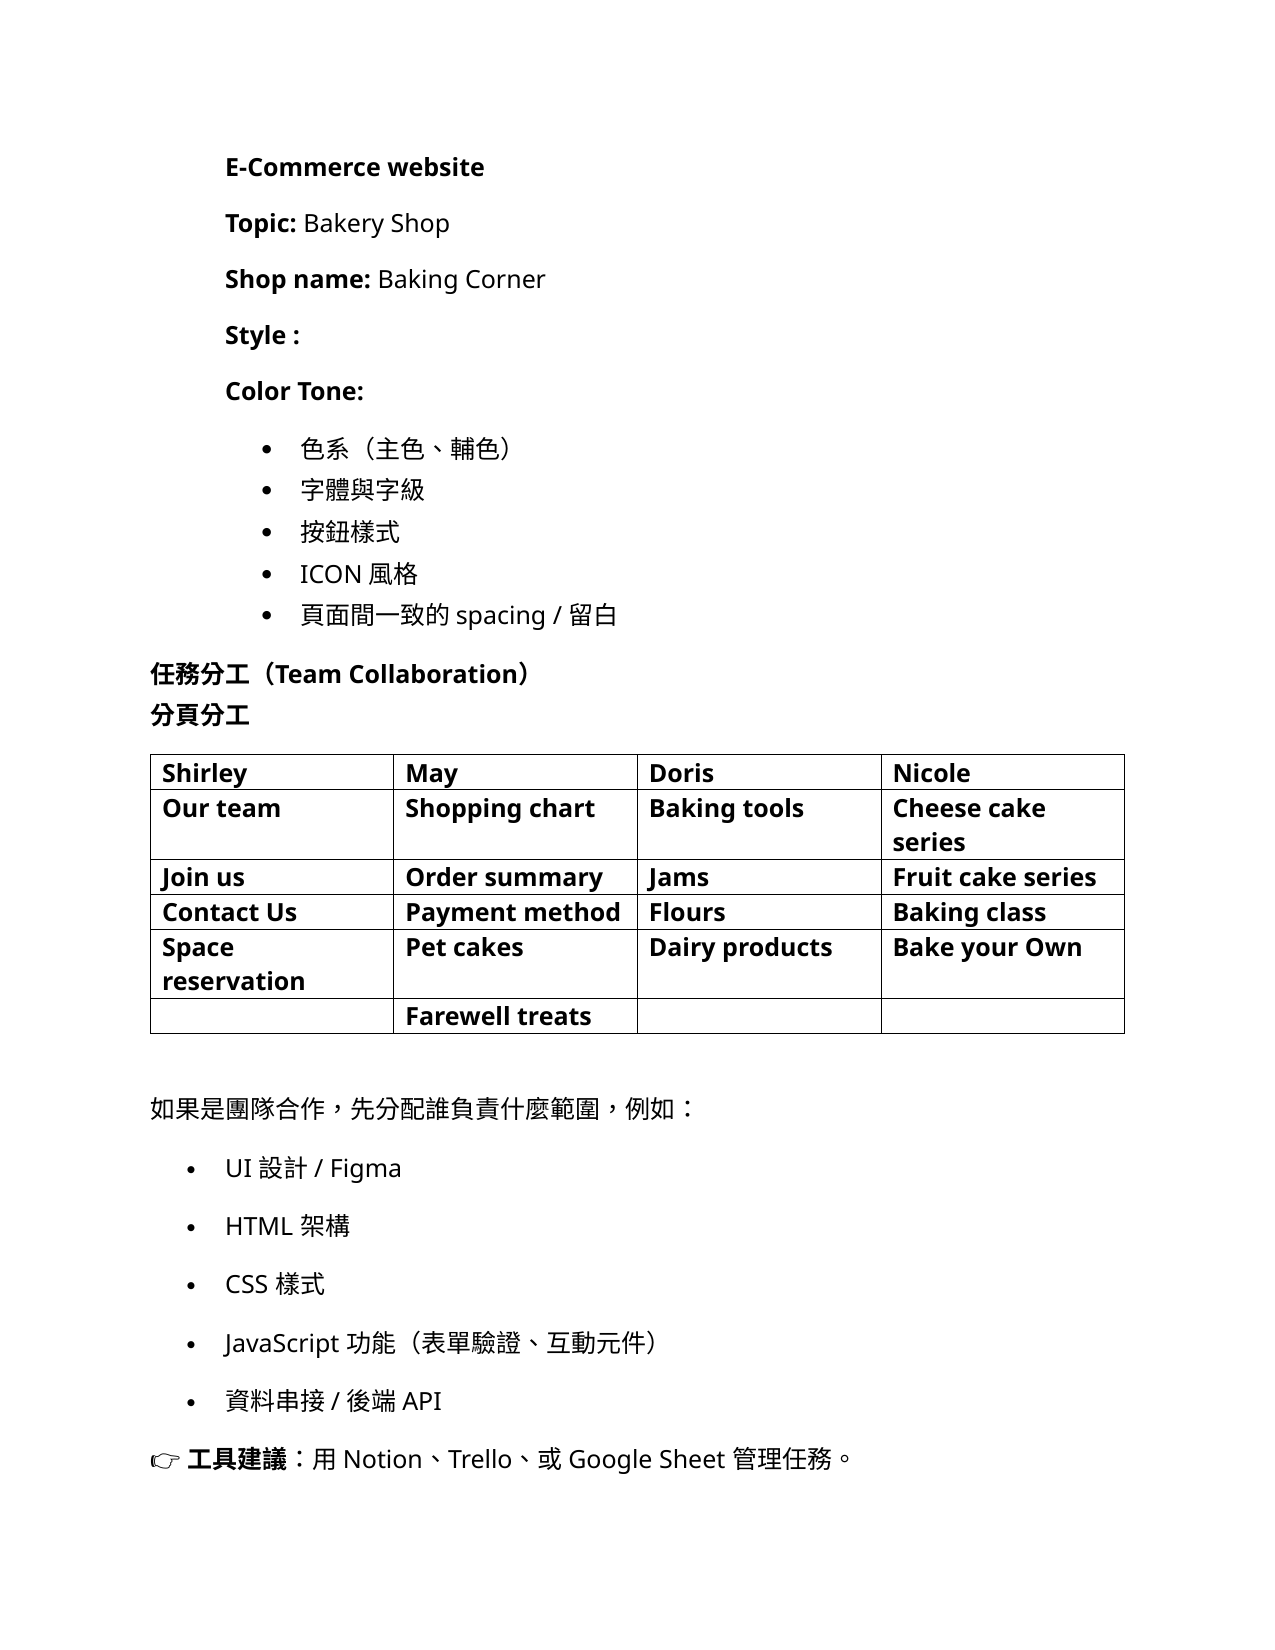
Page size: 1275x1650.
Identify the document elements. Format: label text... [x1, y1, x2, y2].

table_cell [151, 999, 393, 1033]
list CSS 樣式 [187, 1265, 1125, 1301]
list 按鈕樣式 [262, 512, 1125, 549]
table_cell Shopping chart [394, 790, 637, 858]
table_cell Our team [151, 790, 393, 858]
table_header Doris [638, 755, 881, 789]
list 頁面間一致的 spacing / 留白 [262, 596, 1125, 632]
table_cell [882, 999, 1124, 1033]
table_cell Cheese cake series [882, 790, 1124, 858]
table_cell Pet cakes [394, 930, 637, 998]
text Shop name: Baking Corner [150, 262, 1125, 296]
table_cell Payment method [394, 895, 637, 929]
table_cell Order summary [394, 860, 637, 893]
text E-Commerce website [150, 150, 1125, 184]
table_cell Jams [638, 860, 881, 893]
table_cell Bake your Own [882, 930, 1124, 998]
text 👉 工具建議：用 Notion、Trello、或 Google Sheet 管理任務。 [150, 1440, 1125, 1476]
text Color Tone: [150, 373, 1125, 407]
list ICON 風格 [262, 554, 1125, 590]
table_header Nicole [882, 755, 1124, 789]
list 字體與字級 [262, 471, 1125, 507]
list 資料串接 / 後端 API [187, 1381, 1125, 1418]
table_cell Dairy products [638, 930, 881, 998]
text 任務分工（Team Collaboration） 分頁分工 [150, 654, 1125, 732]
text 如果是團隊合作，先分配誰負責什麼範圍，例如： [150, 1090, 1125, 1126]
table_cell Farewell treats [394, 999, 637, 1033]
table_cell Baking class [882, 895, 1124, 929]
table_cell Baking tools [638, 790, 881, 858]
table_cell Contact Us [151, 895, 393, 929]
table_cell Fruit cake series [882, 860, 1124, 893]
list JavaScript 功能（表單驗證、互動元件） [187, 1323, 1125, 1359]
list UI 設計 / Figma [187, 1148, 1125, 1184]
table_header May [394, 755, 637, 789]
list HTML 架構 [187, 1206, 1125, 1243]
table_cell Join us [151, 860, 393, 893]
text Style : [150, 317, 1125, 352]
table_cell [638, 999, 881, 1033]
table_cell Flours [638, 895, 881, 929]
table_header Shirley [151, 755, 393, 789]
list 色系（主色、輔色） [262, 429, 1125, 465]
table_cell Space reservation [151, 930, 393, 998]
text Topic: Bakery Shop [150, 206, 1125, 240]
